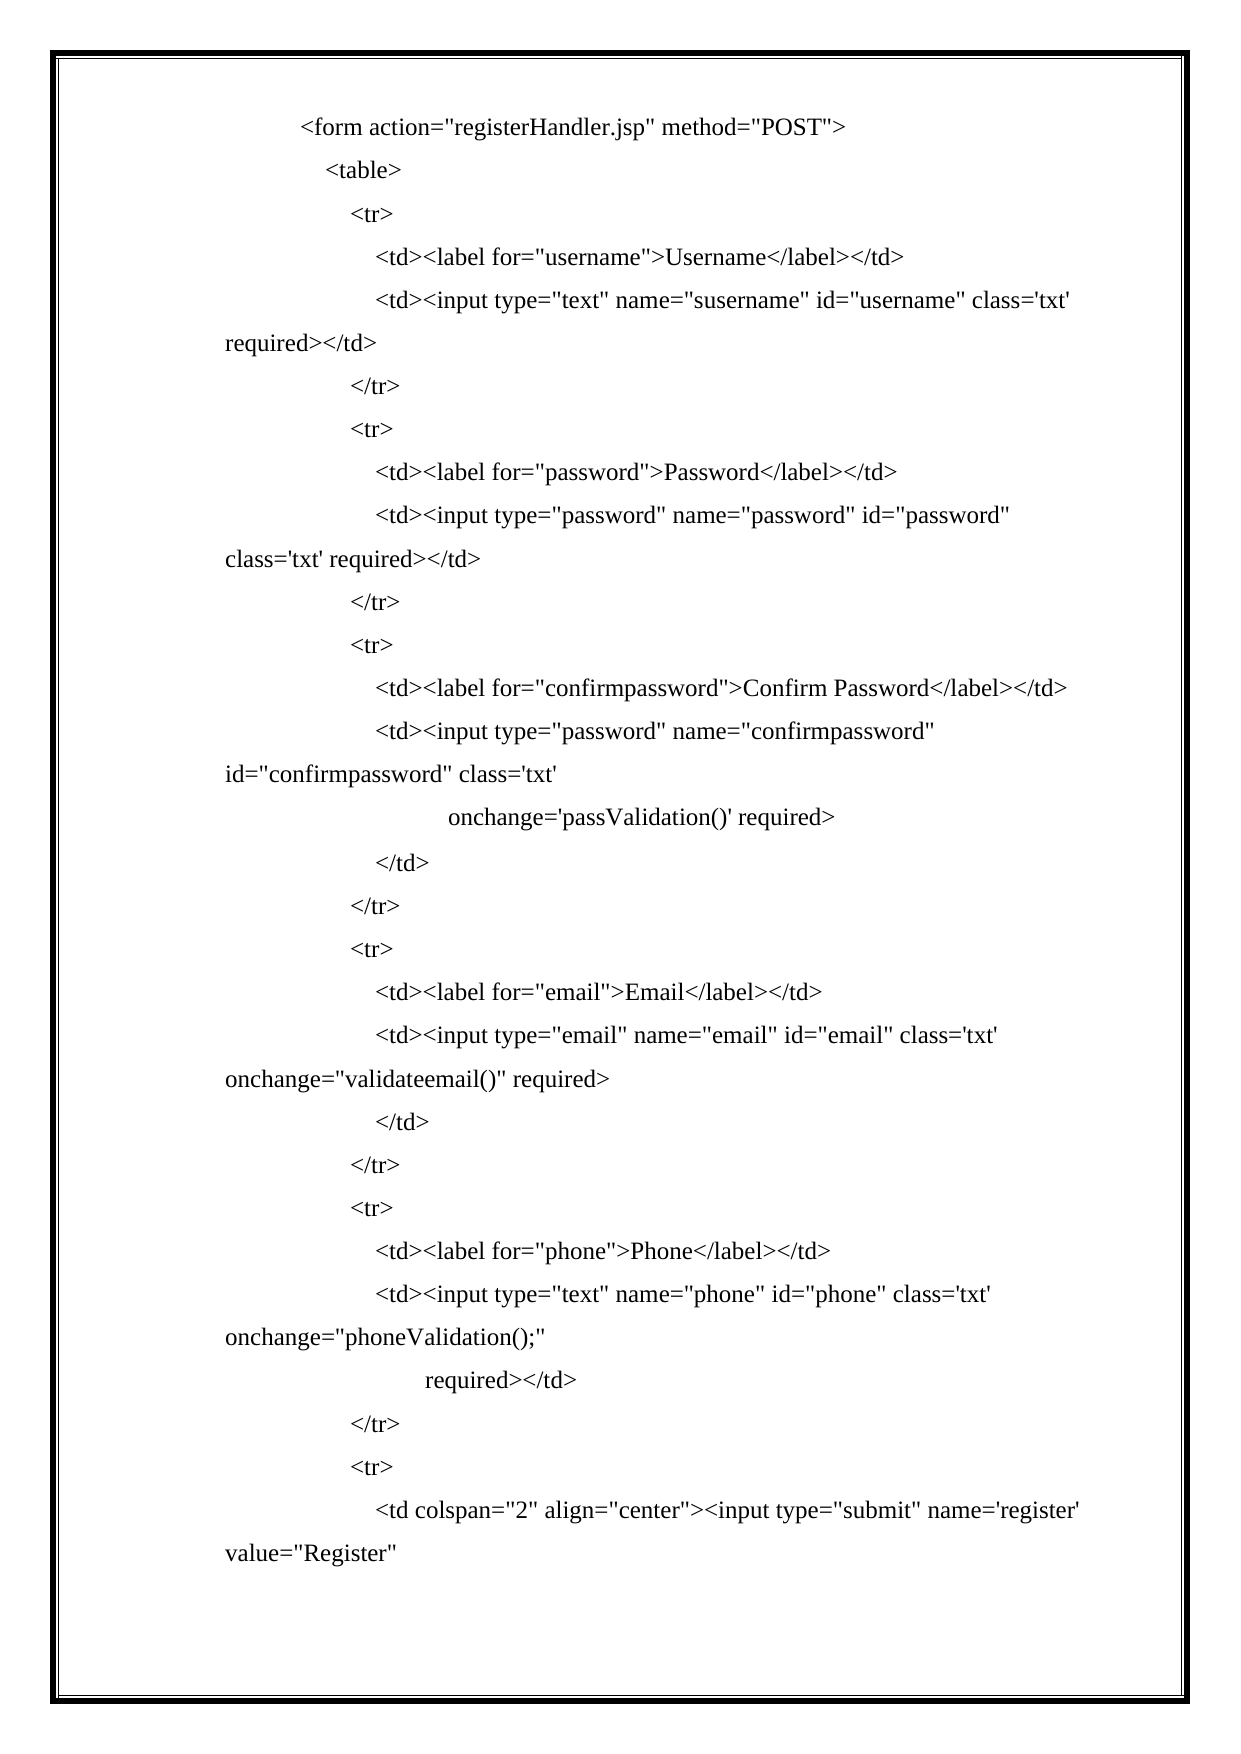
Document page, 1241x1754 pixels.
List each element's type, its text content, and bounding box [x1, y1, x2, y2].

list <td><label for="phone">Phone</label></td> [225, 1236, 1090, 1265]
list </tr> [225, 1409, 1090, 1437]
list <tr> [225, 934, 1090, 963]
list <td><input type="password" name="password" id="password" class='txt' required></td> [225, 501, 1090, 572]
list </tr> [225, 891, 1090, 920]
list onchange='passValidation()' required> [225, 802, 1090, 831]
list </tr> [225, 371, 1090, 400]
list <td><input type="text" name="phone" id="phone" class='txt' onchange="phoneValidation();" [225, 1279, 1090, 1351]
list <tr> [225, 1193, 1090, 1222]
list <form action="registerHandler.jsp" method="POST"> [225, 112, 1090, 141]
list <tr> [225, 414, 1090, 443]
list <td><label for="username">Username</label></td> [225, 242, 1090, 271]
list <td colspan="2" align="center"><input type="submit" name='register' value="Register" [225, 1495, 1090, 1567]
list </td> [225, 1107, 1090, 1136]
list <tr> [225, 1452, 1090, 1481]
list <td><input type="text" name="susername" id="username" class='txt' required></td> [225, 285, 1090, 357]
list <td><input type="password" name="confirmpassword" id="confirmpassword" class='txt' [225, 716, 1090, 788]
list </td> [225, 848, 1090, 877]
list required></td> [225, 1366, 1090, 1394]
list <tr> [225, 630, 1090, 659]
list <td><input type="email" name="email" id="email" class='txt' onchange="validateemail()" required> [225, 1021, 1090, 1092]
list </tr> [225, 1150, 1090, 1179]
list </tr> [225, 587, 1090, 616]
list <td><label for="password">Password</label></td> [225, 457, 1090, 486]
list <td><label for="email">Email</label></td> [225, 977, 1090, 1006]
list <tr> [225, 199, 1090, 227]
list <table> [225, 156, 1090, 184]
list <td><label for="confirmpassword">Confirm Password</label></td> [225, 673, 1090, 702]
